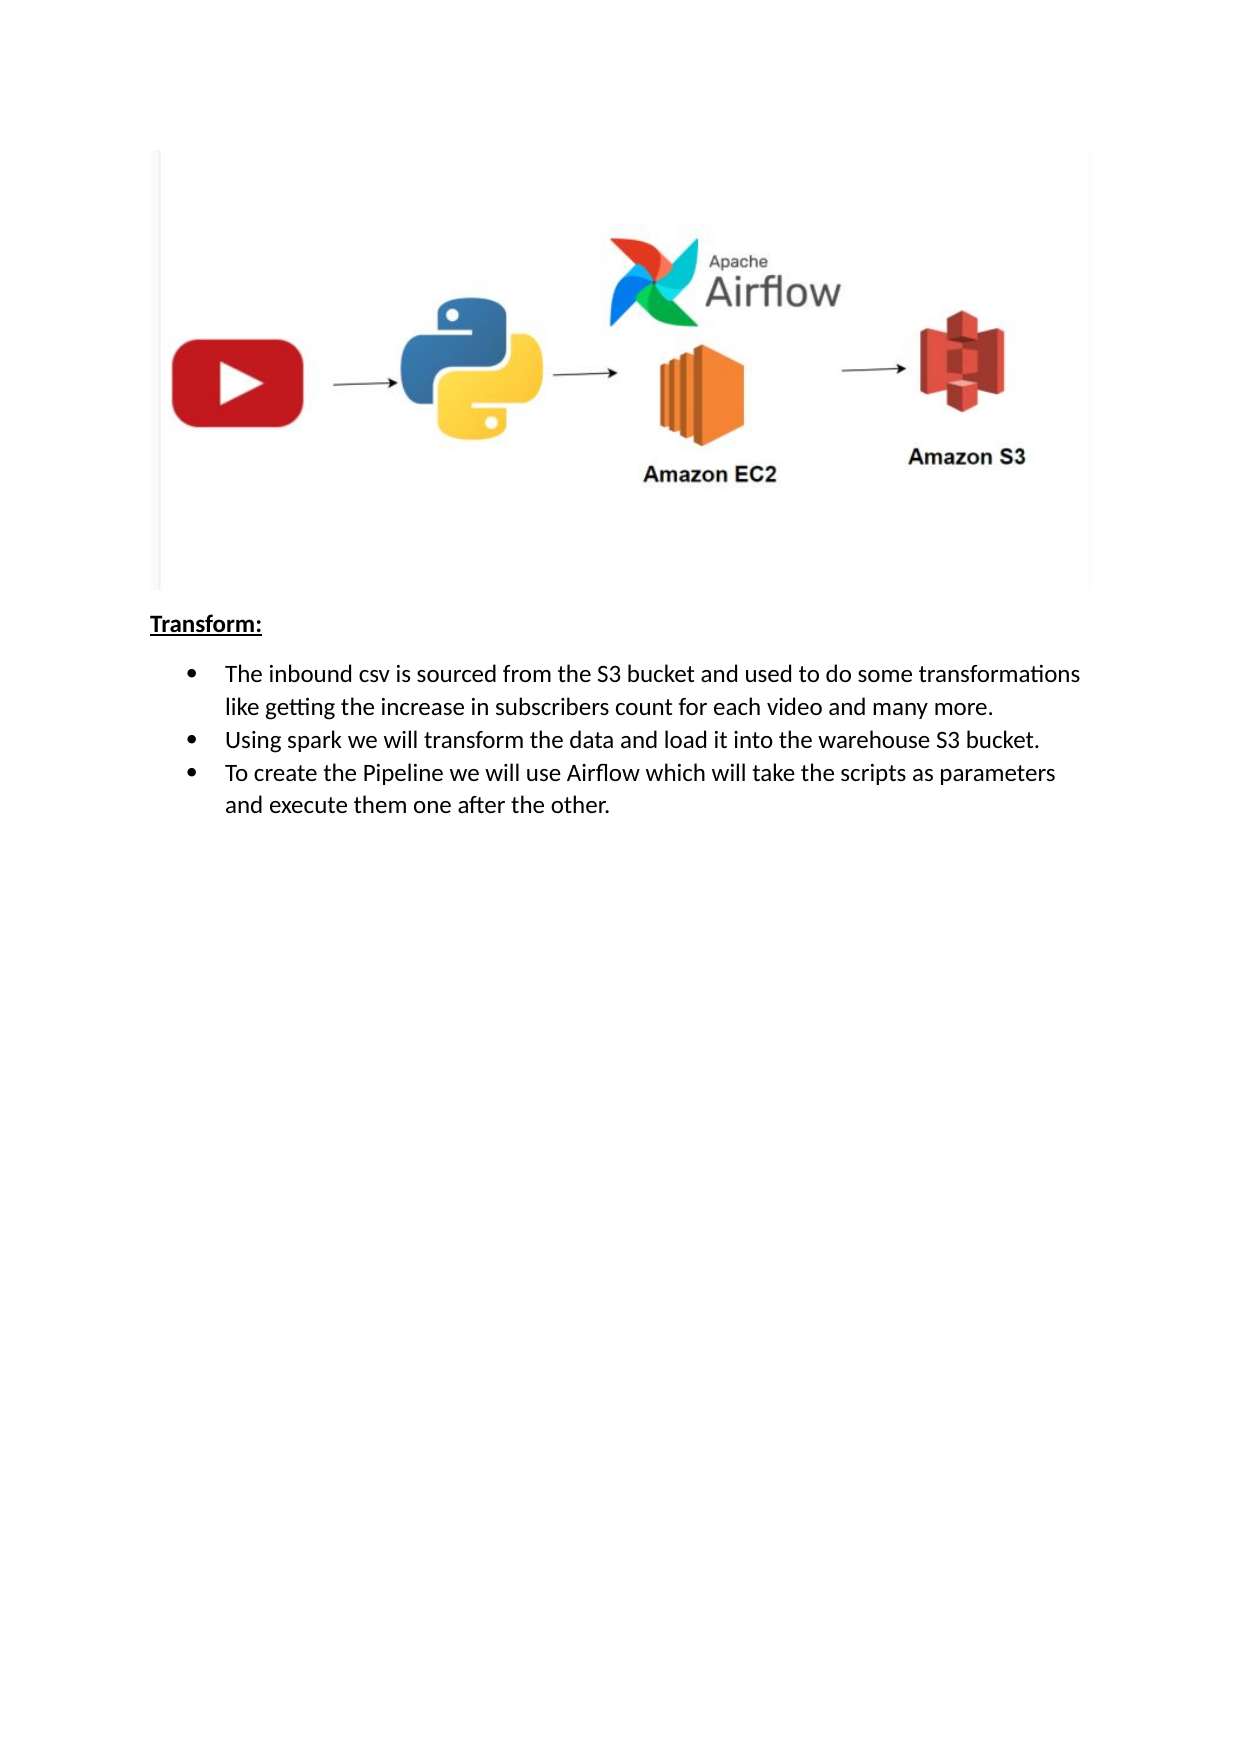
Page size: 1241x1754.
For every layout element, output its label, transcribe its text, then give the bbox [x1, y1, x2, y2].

list The inbound csv is sourced from the S3 bucket and used to do some transformations like getting the increase in subscribers count for each video and many more. [187, 658, 1090, 721]
picture [150, 150, 1091, 590]
list Using spark we will transform the data and load it into the warehouse S3 bucket. [187, 724, 1090, 754]
text Transform: [150, 608, 1090, 639]
list To create the Pipeline we will use Airflow which will take the scripts as parameters and execute them one after the other. [187, 757, 1090, 820]
